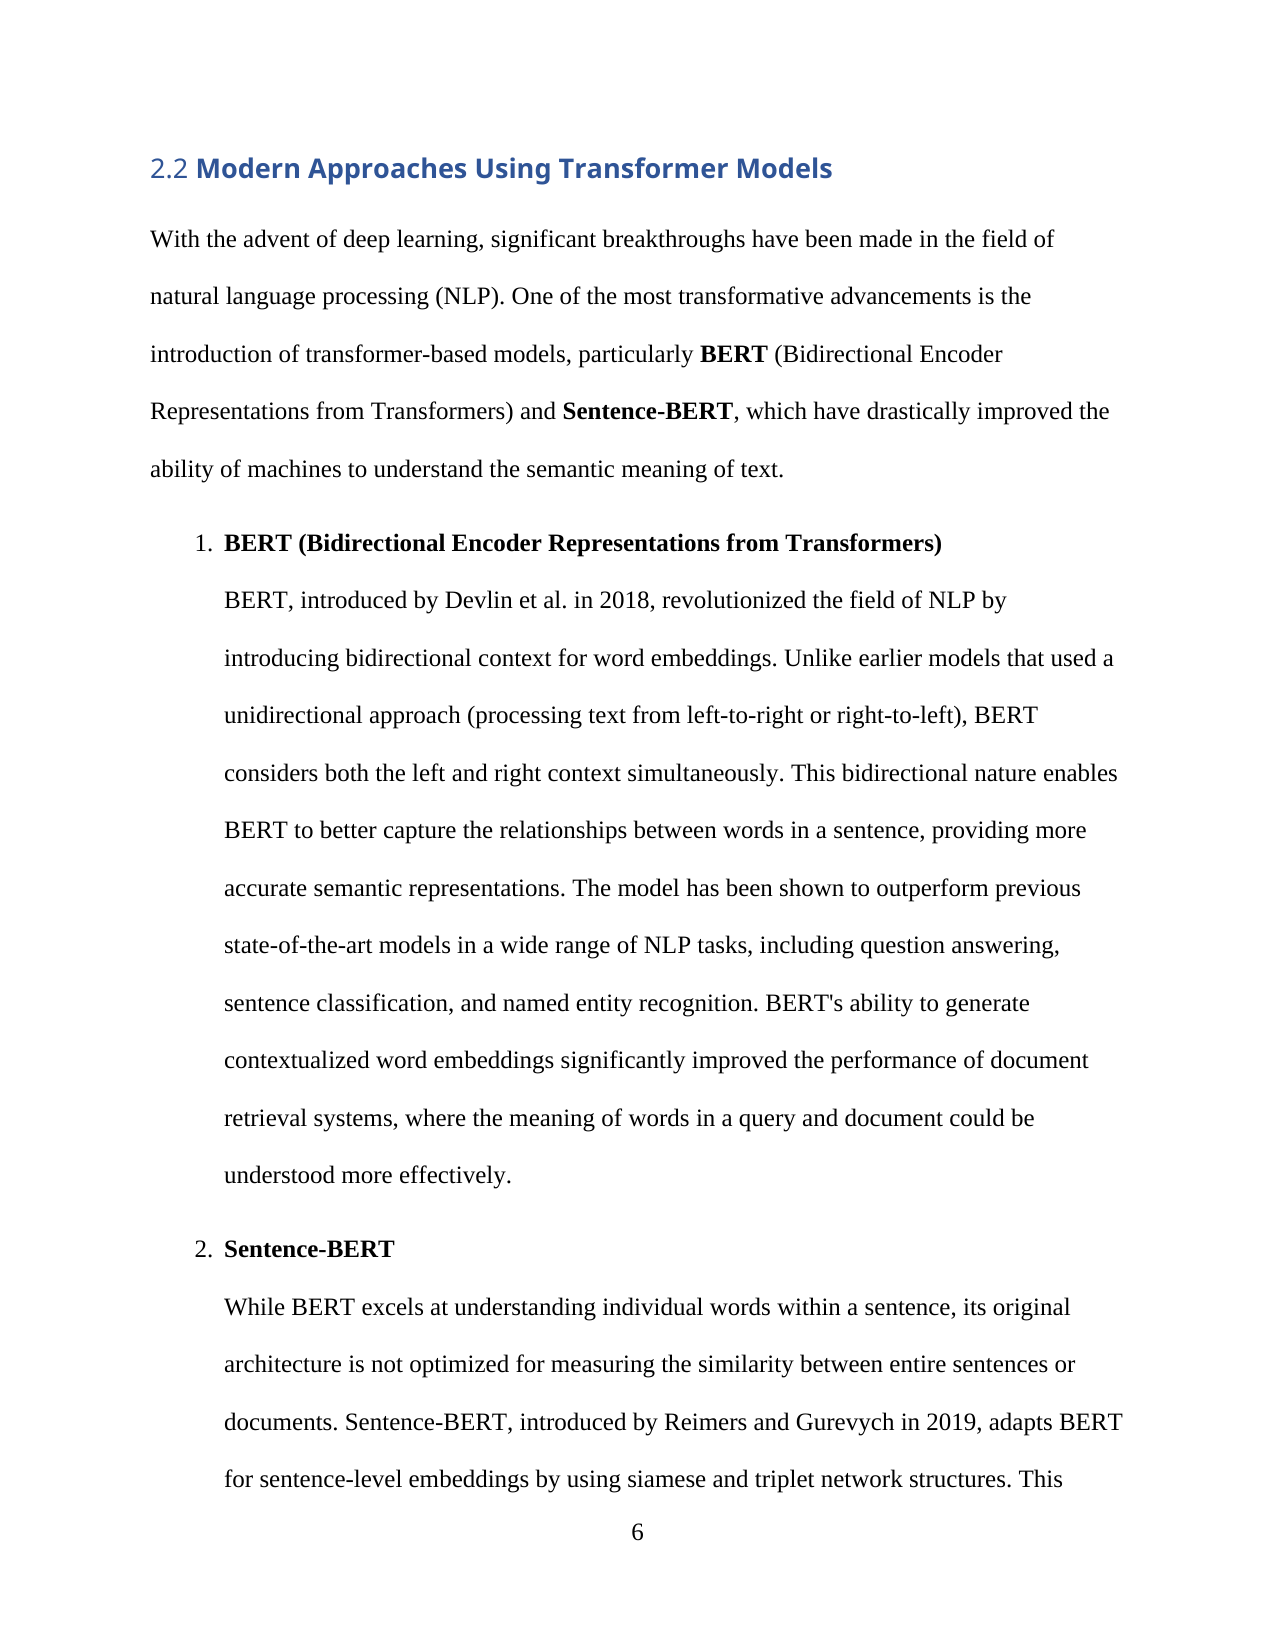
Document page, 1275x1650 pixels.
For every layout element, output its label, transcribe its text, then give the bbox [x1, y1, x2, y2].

subtitle 2.2 Modern Approaches Using Transformer Models [150, 150, 1125, 187]
list BERT (Bidirectional Encoder Representations from Transformers) BERT, introduced by Devlin et al. in 2018, revolutionized the field of NLP by introducing bidirectional context for word embeddings. Unlike earlier models that used a unidirectional approach (processing text from left-to-right or right-to-left), BERT considers both the left and right context simultaneously. This bidirectional nature enables BERT to better capture the relationships between words in a sentence, providing more accurate semantic representations. The model has been shown to outperform previous state-of-the-art models in a wide range of NLP tasks, including question answering, sentence classification, and named entity recognition. BERT's ability to generate contextualized word embeddings significantly improved the performance of document retrieval systems, where the meaning of words in a query and document could be understood more effectively. [194, 528, 1125, 1189]
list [194, 1234, 1125, 1493]
text With the advent of deep learning, significant breakthroughs have been made in the field of natural language processing (NLP). One of the most transformative advancements is the introduction of transformer-based models, particularly BERT (Bidirectional Encoder Representations from Transformers) and Sentence-BERT, which have drastically improved the ability of machines to understand the semantic meaning of text. [150, 224, 1125, 482]
